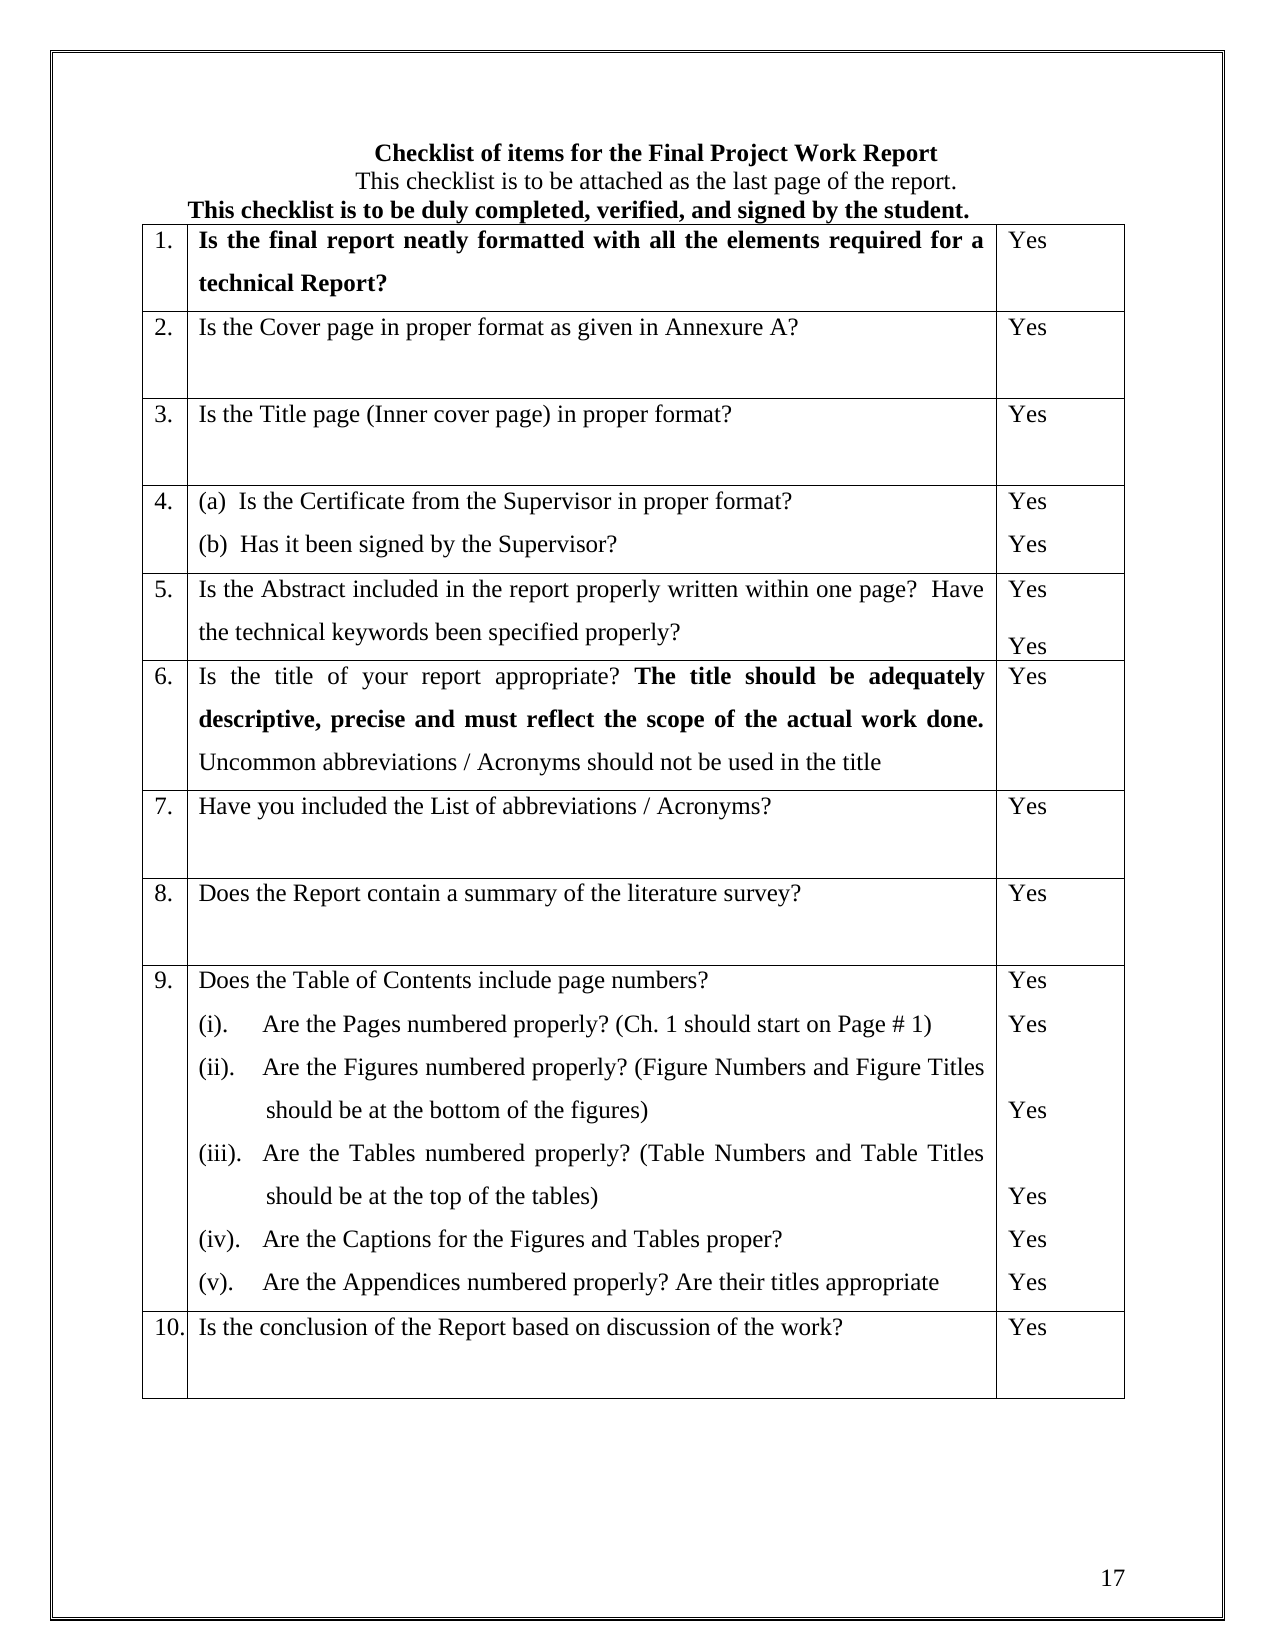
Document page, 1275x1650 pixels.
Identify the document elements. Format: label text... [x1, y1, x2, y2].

table_cell [143, 399, 187, 485]
table_cell [143, 312, 187, 398]
table_cell Does the Report contain a summary of the literature survey? [188, 879, 996, 964]
table_cell Is the Title page (Inner cover page) in proper format? [188, 399, 996, 485]
table_cell Is the Abstract included in the report properly written within one page? Have the technical keywords been specified properly? [188, 574, 996, 660]
table_cell Yes [997, 661, 1124, 790]
table_cell [143, 1312, 187, 1398]
table_cell Yes [997, 879, 1124, 964]
table_cell [143, 574, 187, 660]
table_cell Is the title of your report appropriate? The title should be adequately descriptive, precise and must reflect the scope of the actual work done. Uncommon abbreviations / Acronyms should not be used in the title [188, 661, 996, 790]
table_cell (a) Is the Certificate from the Supervisor in proper format? (b) Has it been signed by the Supervisor? [188, 486, 996, 573]
table_cell Yes [997, 791, 1124, 877]
table_header [143, 225, 187, 311]
subtitle Checklist of items for the Final Project Work Report [187, 138, 1125, 166]
table_cell Is the Cover page in proper format as given in Annexure A? [188, 312, 996, 398]
text This checklist is to be duly completed, verified, and signed by the student. [187, 195, 1125, 224]
table_cell Yes [997, 399, 1124, 485]
table_cell Yes [997, 1312, 1124, 1398]
table_cell [143, 791, 187, 877]
table_cell Yes Yes Yes Yes Yes Yes [997, 966, 1124, 1311]
table_cell [143, 486, 187, 573]
table_cell [143, 879, 187, 964]
table_header Yes [997, 225, 1124, 311]
table_cell [143, 966, 187, 1311]
table_cell Have you included the List of abbreviations / Acronyms? [188, 791, 996, 877]
table_cell Yes Yes [997, 486, 1124, 573]
table_cell Yes [997, 312, 1124, 398]
table_cell Is the conclusion of the Report based on discussion of the work? [188, 1312, 996, 1398]
text This checklist is to be attached as the last page of the report. [187, 166, 1125, 195]
table_cell [143, 661, 187, 790]
table_cell Does the Table of Contents include page numbers? Are the Pages numbered properly? (Ch. 1 should start on Page # 1) Are the Figures numbered properly? (Figure Numbers and Figure Titles should be at the bottom of the figures) Are the Tables numbered properly? (Table Numbers and Table Titles should be at the top of the tables) Are the Captions for the Figures and Tables proper? Are the Appendices numbered properly? Are their titles appropriate [188, 966, 996, 1311]
table_header Is the final report neatly formatted with all the elements required for a technical Report? [188, 225, 996, 311]
table_cell Yes Yes [997, 574, 1124, 660]
